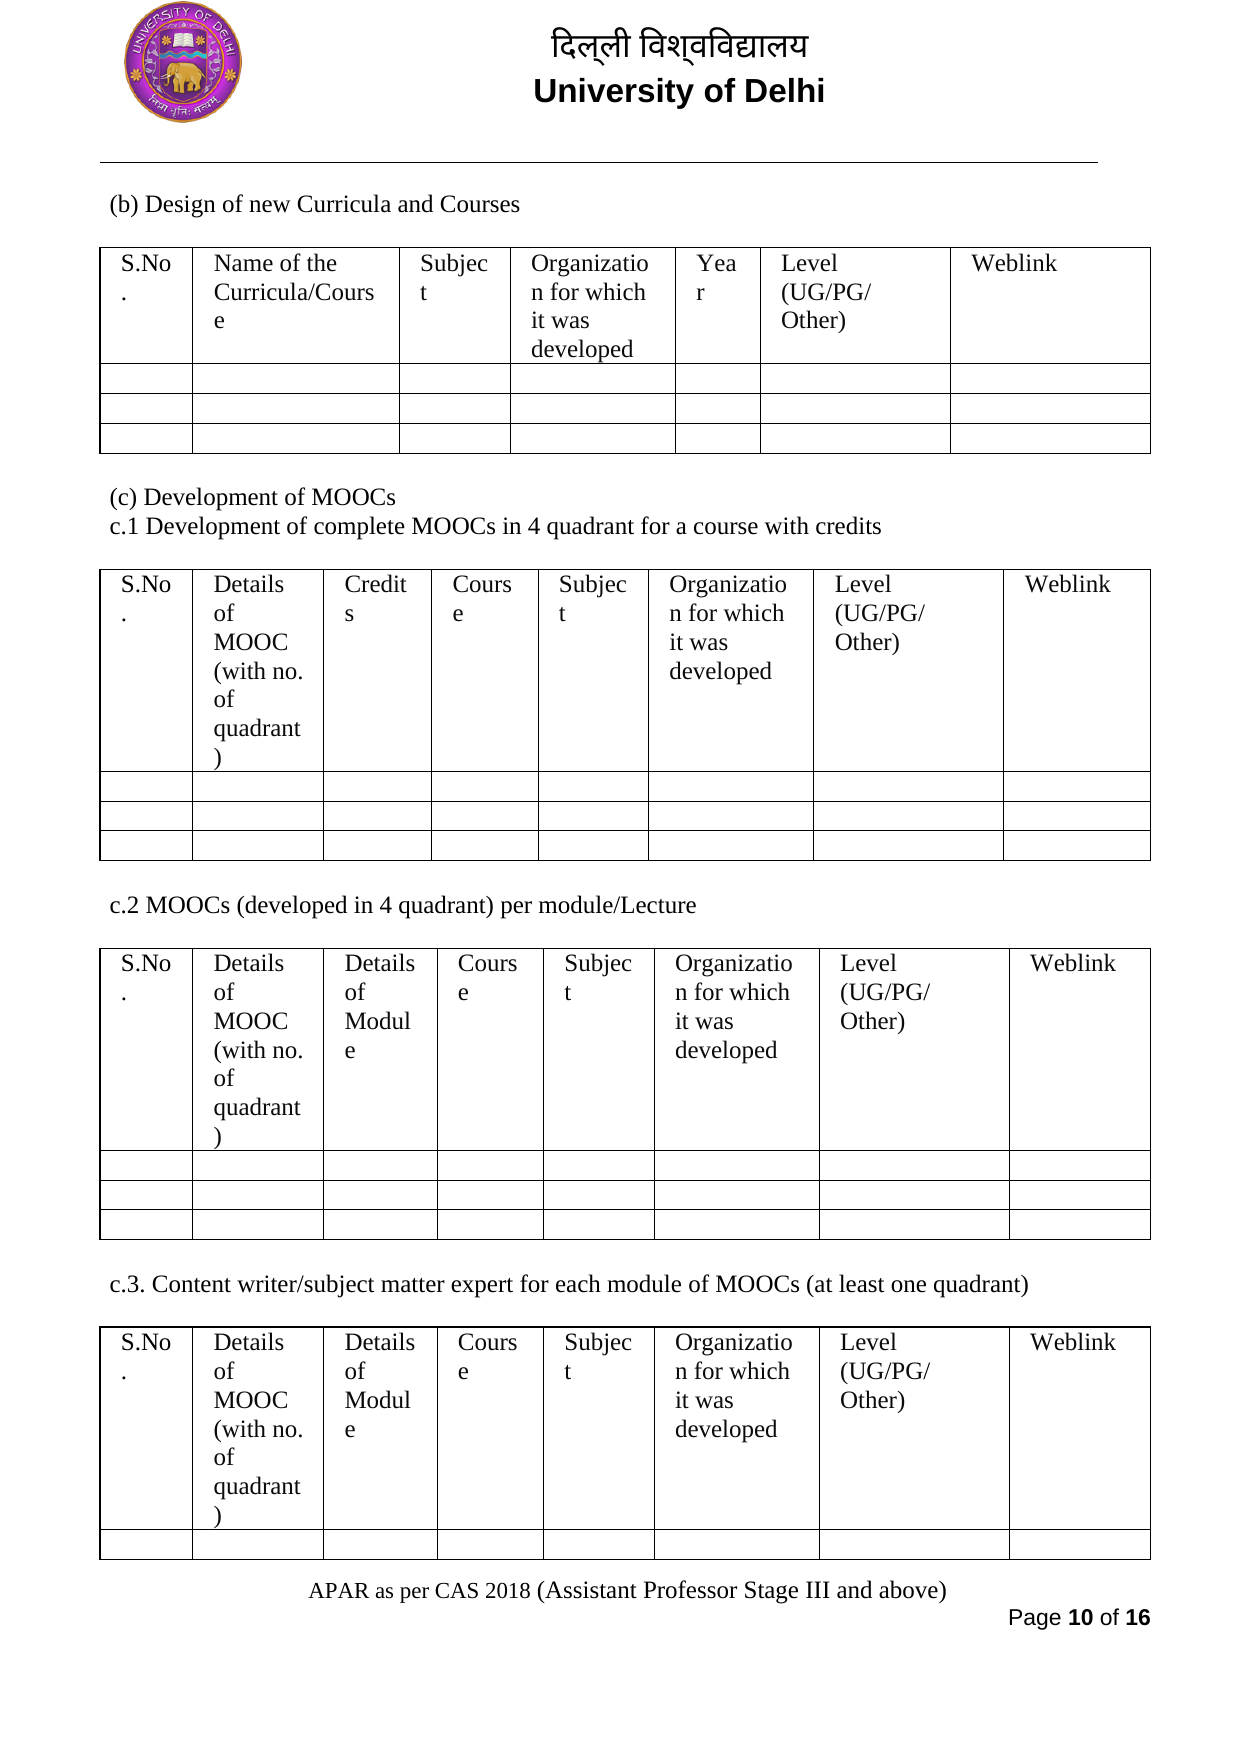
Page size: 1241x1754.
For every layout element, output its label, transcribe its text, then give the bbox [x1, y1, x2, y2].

table_cell [193, 1151, 323, 1179]
table_header Subject [544, 949, 654, 1150]
table_cell [432, 802, 538, 830]
table_cell [1004, 831, 1150, 860]
table_cell [649, 831, 813, 860]
text (b) Design of new Curricula and Courses [109, 189, 1145, 218]
text (c) Development of MOOCs [109, 482, 1145, 511]
table_cell [655, 1151, 819, 1179]
table_cell [1004, 802, 1150, 830]
table_header Details of MOOC (with no. of quadrant) [193, 949, 323, 1150]
table_cell [1010, 1181, 1150, 1209]
table_cell [101, 364, 192, 393]
table_cell [400, 364, 510, 393]
table_header Level (UG/PG/Other) [814, 570, 1003, 771]
table_header Course [438, 1328, 543, 1529]
table_cell [539, 772, 648, 801]
table_cell [1004, 772, 1150, 801]
table_cell [820, 1151, 1009, 1179]
table_cell [101, 424, 192, 452]
table_cell [101, 1530, 192, 1558]
table_cell [676, 394, 760, 423]
table_cell [438, 1151, 543, 1179]
table_cell [951, 424, 1150, 452]
table_cell [101, 831, 192, 860]
table_header Level (UG/PG/Other) [820, 949, 1009, 1150]
table_header S.No. [101, 248, 192, 363]
table_cell [432, 831, 538, 860]
table_cell [649, 772, 813, 801]
table_cell [761, 424, 950, 452]
table_cell [820, 1181, 1009, 1209]
table_cell [324, 1181, 437, 1209]
table_cell [193, 1210, 323, 1239]
table_cell [761, 364, 950, 393]
table_header Details of Module [324, 1328, 437, 1529]
table_cell [511, 364, 675, 393]
table_cell [655, 1210, 819, 1239]
table_cell [814, 802, 1003, 830]
table_cell [544, 1530, 654, 1558]
table_cell [193, 1181, 323, 1209]
table_cell [324, 802, 431, 830]
table_cell [676, 364, 760, 393]
table_header Organization for which it was developed [655, 1328, 819, 1529]
table_cell [1010, 1151, 1150, 1179]
table_cell [432, 772, 538, 801]
table_cell [193, 831, 323, 860]
text c.1 Development of complete MOOCs in 4 quadrant for a course with credits [109, 511, 1145, 540]
table_cell [761, 394, 950, 423]
table_cell [814, 772, 1003, 801]
table_cell [193, 424, 399, 452]
table_cell [511, 394, 675, 423]
table_header Details of MOOC (with no. of quadrant) [193, 570, 323, 771]
table_cell [820, 1530, 1009, 1558]
table_cell [324, 1530, 437, 1558]
table_header Weblink [1010, 949, 1150, 1150]
table_cell [101, 802, 192, 830]
table_cell [676, 424, 760, 452]
table_cell [544, 1181, 654, 1209]
table_header Organization for which it was developed [655, 949, 819, 1150]
table_cell [193, 772, 323, 801]
table_header S.No. [101, 570, 192, 771]
picture [118, 0, 243, 124]
table_cell [193, 394, 399, 423]
table_cell [820, 1210, 1009, 1239]
table_header Subject [539, 570, 648, 771]
table_cell [193, 1530, 323, 1558]
table_header Year [676, 248, 760, 363]
table_cell [324, 1151, 437, 1179]
table_cell [324, 831, 431, 860]
table_cell [544, 1151, 654, 1179]
table_header Organization for which it was developed [649, 570, 813, 771]
table_cell [655, 1530, 819, 1558]
table_cell [544, 1210, 654, 1239]
table_cell [539, 802, 648, 830]
table_header Organization for which it was developed [511, 248, 675, 363]
table_header Weblink [1010, 1328, 1150, 1529]
table_header Credits [324, 570, 431, 771]
table_cell [101, 772, 192, 801]
table_cell [511, 424, 675, 452]
table_header Level (UG/PG/Other) [761, 248, 950, 363]
table_cell [951, 394, 1150, 423]
table_header Name of the Curricula/Course [193, 248, 399, 363]
table_header Course [432, 570, 538, 771]
table_cell [539, 831, 648, 860]
table_cell [193, 802, 323, 830]
table_cell [655, 1181, 819, 1209]
table_header S.No. [101, 949, 192, 1150]
table_header Weblink [1004, 570, 1150, 771]
table_cell [400, 424, 510, 452]
table_cell [101, 1151, 192, 1179]
table_header Level (UG/PG/Other) [820, 1328, 1009, 1529]
table_cell [101, 1210, 192, 1239]
table_cell [1010, 1530, 1150, 1558]
text c.3. Content writer/subject matter expert for each module of MOOCs (at least one quadrant) [109, 1269, 1145, 1298]
table_header Course [438, 949, 543, 1150]
table_cell [101, 1181, 192, 1209]
table_cell [438, 1210, 543, 1239]
table_cell [193, 364, 399, 393]
table_cell [400, 394, 510, 423]
table_header Subject [400, 248, 510, 363]
table_header Weblink [951, 248, 1150, 363]
table_cell [1010, 1210, 1150, 1239]
table_header Details of MOOC (with no. of quadrant) [193, 1328, 323, 1529]
table_cell [649, 802, 813, 830]
text c.2 MOOCs (developed in 4 quadrant) per module/Lecture [109, 890, 1145, 919]
table_header S.No. [101, 1328, 192, 1529]
table_cell [814, 831, 1003, 860]
table_header Details of Module [324, 949, 437, 1150]
table_cell [324, 1210, 437, 1239]
table_cell [438, 1530, 543, 1558]
table_cell [324, 772, 431, 801]
table_cell [438, 1181, 543, 1209]
table_cell [951, 364, 1150, 393]
table_header Subject [544, 1328, 654, 1529]
table_cell [101, 394, 192, 423]
